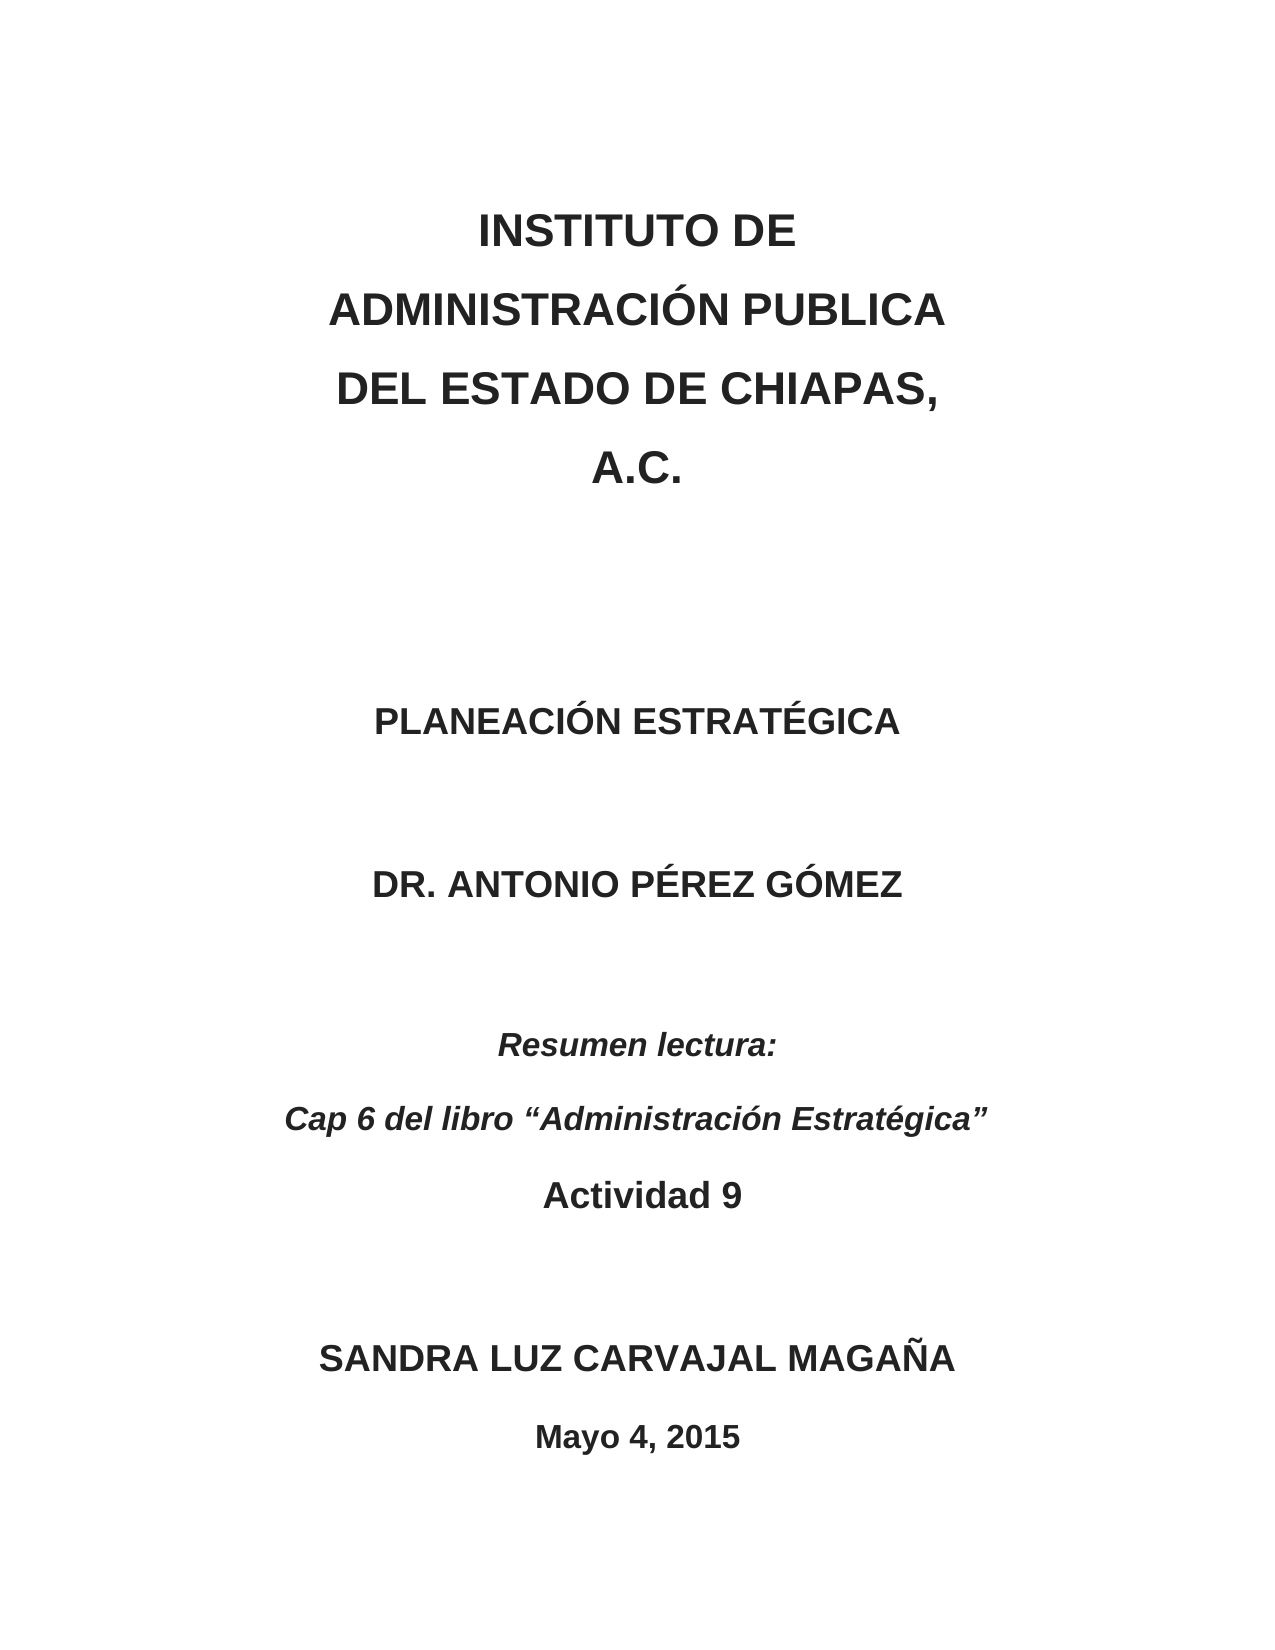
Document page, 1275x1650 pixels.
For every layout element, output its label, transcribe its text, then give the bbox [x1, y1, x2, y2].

text Resumen lectura: [266, 1025, 1009, 1063]
text DR. ANTONIO PÉREZ GÓMEZ [266, 862, 1009, 905]
text SANDRA LUZ CARVAJAL MAGAÑA [266, 1336, 1009, 1379]
text Actividad 9 [266, 1173, 1009, 1216]
text PLANEACIÓN ESTRATÉGICA [266, 699, 1009, 742]
text Cap 6 del libro “Administración Estratégica” [266, 1099, 1009, 1137]
text Mayo 4, 2015 [266, 1417, 1009, 1456]
text INSTITUTO DE ADMINISTRACIÓN PUBLICA DEL ESTADO DE CHIAPAS, A.C. [325, 204, 950, 494]
